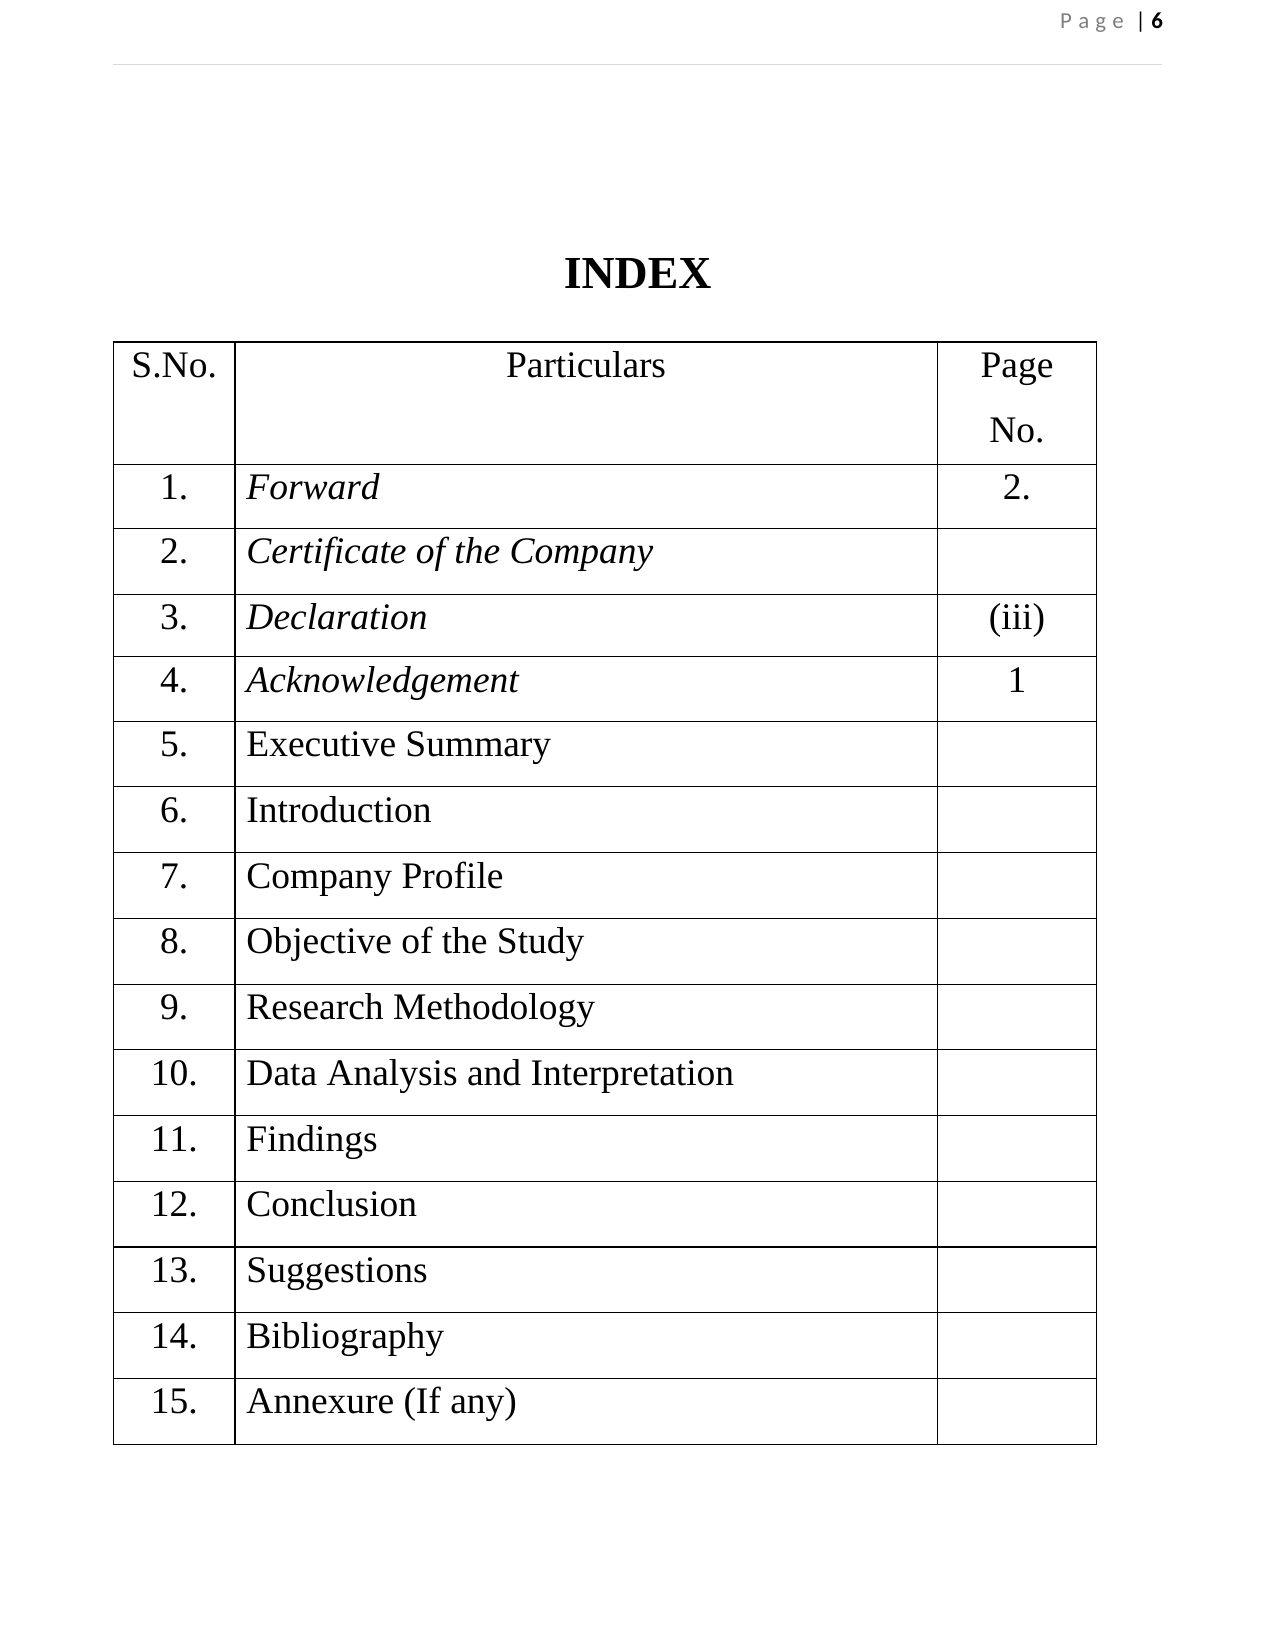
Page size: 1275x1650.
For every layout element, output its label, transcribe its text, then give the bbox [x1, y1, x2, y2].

table_header Page No. [938, 343, 1096, 463]
table_header Particulars [236, 343, 937, 463]
table_cell Bibliography [236, 1313, 937, 1378]
table_cell (iii) [938, 595, 1096, 656]
table_cell Research Methodology [236, 985, 937, 1049]
table_cell [938, 1379, 1096, 1443]
table_cell 8. [114, 919, 234, 983]
table_cell Objective of the Study [236, 919, 937, 983]
table_cell Acknowledgement [236, 657, 937, 721]
text INDEX [112, 246, 1162, 298]
table_cell 15. [114, 1379, 234, 1443]
table_cell Conclusion [236, 1182, 937, 1246]
table_cell [938, 1050, 1096, 1115]
table_cell Company Profile [236, 853, 937, 918]
table_header S.No. [114, 343, 234, 463]
table_cell 11. [114, 1116, 234, 1181]
table_cell 9. [114, 985, 234, 1049]
table_cell 10. [114, 1050, 234, 1115]
table_cell Certificate of the Company [236, 529, 937, 594]
table_cell [938, 722, 1096, 786]
table_cell [938, 919, 1096, 983]
table_cell 1 [938, 657, 1096, 721]
table_cell 12. [114, 1182, 234, 1246]
table_cell [938, 985, 1096, 1049]
table_cell [938, 787, 1096, 852]
table_cell Suggestions [236, 1248, 937, 1312]
table_cell 7. [114, 853, 234, 918]
table_cell [938, 529, 1096, 594]
table_cell Forward [236, 465, 937, 528]
table_cell 13. [114, 1248, 234, 1312]
table_cell Data Analysis and Interpretation [236, 1050, 937, 1115]
table_cell 3. [114, 595, 234, 656]
table_cell 14. [114, 1313, 234, 1378]
table_cell 2. [938, 465, 1096, 528]
table_cell [938, 1116, 1096, 1181]
table_cell Declaration [236, 595, 937, 656]
table_cell [938, 1248, 1096, 1312]
table_cell Findings [236, 1116, 937, 1181]
table_cell Annexure (If any) [236, 1379, 937, 1443]
table_cell 5. [114, 722, 234, 786]
table_cell [938, 853, 1096, 918]
table_cell Introduction [236, 787, 937, 852]
table_cell 2. [114, 529, 234, 594]
table_cell [938, 1182, 1096, 1246]
table_cell 4. [114, 657, 234, 721]
table_cell Executive Summary [236, 722, 937, 786]
table_cell 1. [114, 465, 234, 528]
table_cell 6. [114, 787, 234, 852]
table_cell [938, 1313, 1096, 1378]
